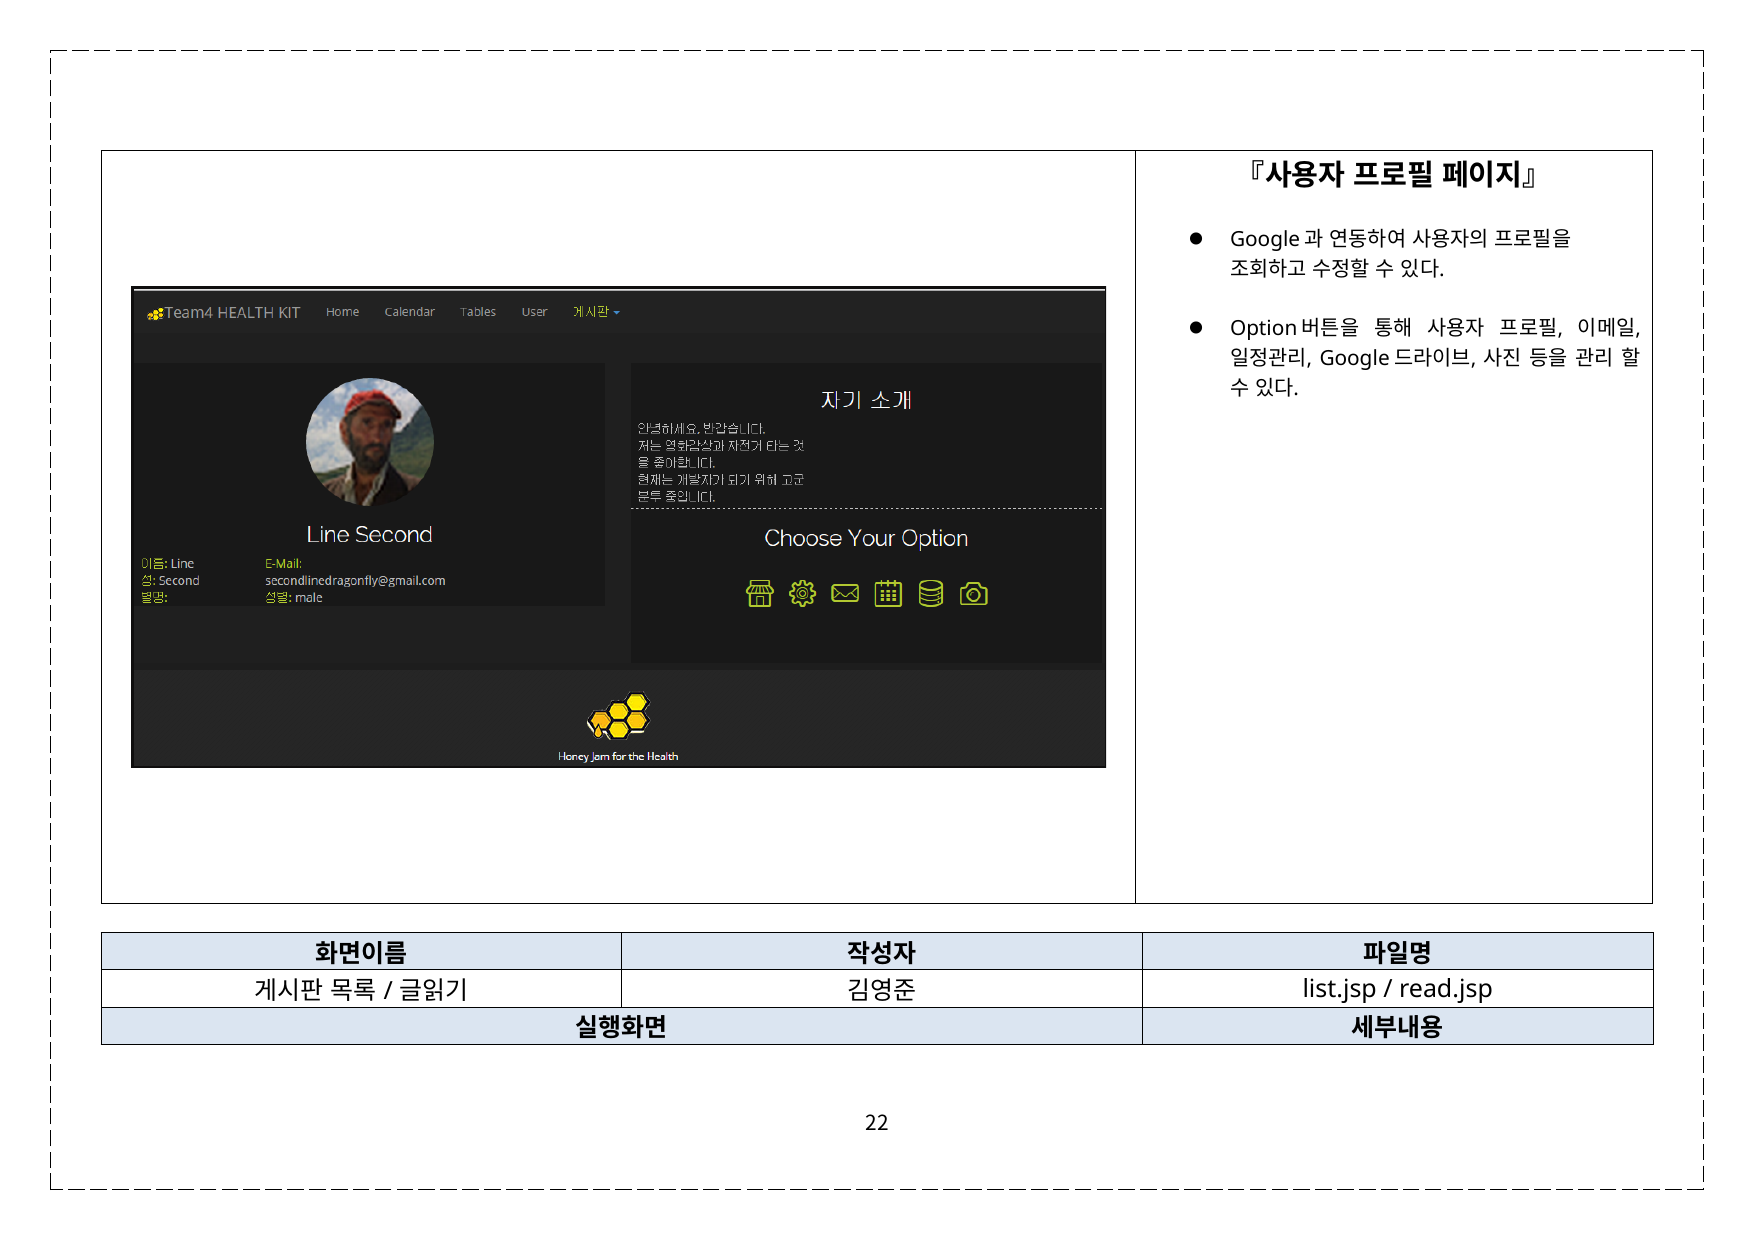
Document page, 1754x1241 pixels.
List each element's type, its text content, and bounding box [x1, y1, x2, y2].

table_header 화면이름 [102, 933, 621, 969]
table_cell 실행화면 [102, 1008, 1142, 1044]
table_header 파일명 [1143, 933, 1653, 969]
table_cell list.jsp / read.jsp [1143, 970, 1653, 1007]
table_cell 김영준 [622, 970, 1142, 1007]
table_header 작성자 [622, 933, 1142, 969]
table_cell [102, 151, 1135, 902]
table_cell 세부내용 [1143, 1008, 1653, 1044]
table_cell 『사용자 프로필 페이지』 Google과 연동하여 사용자의 프로필을 조회하고 수정할 수 있다. Option버튼을 통해 사용자 프로필, 이메일, 일정관리, Google드라이브, 사진 등을 관리 할 수 있다. [1136, 151, 1652, 902]
picture [131, 286, 1107, 768]
table_cell 게시판 목록 / 글읽기 [102, 970, 621, 1007]
